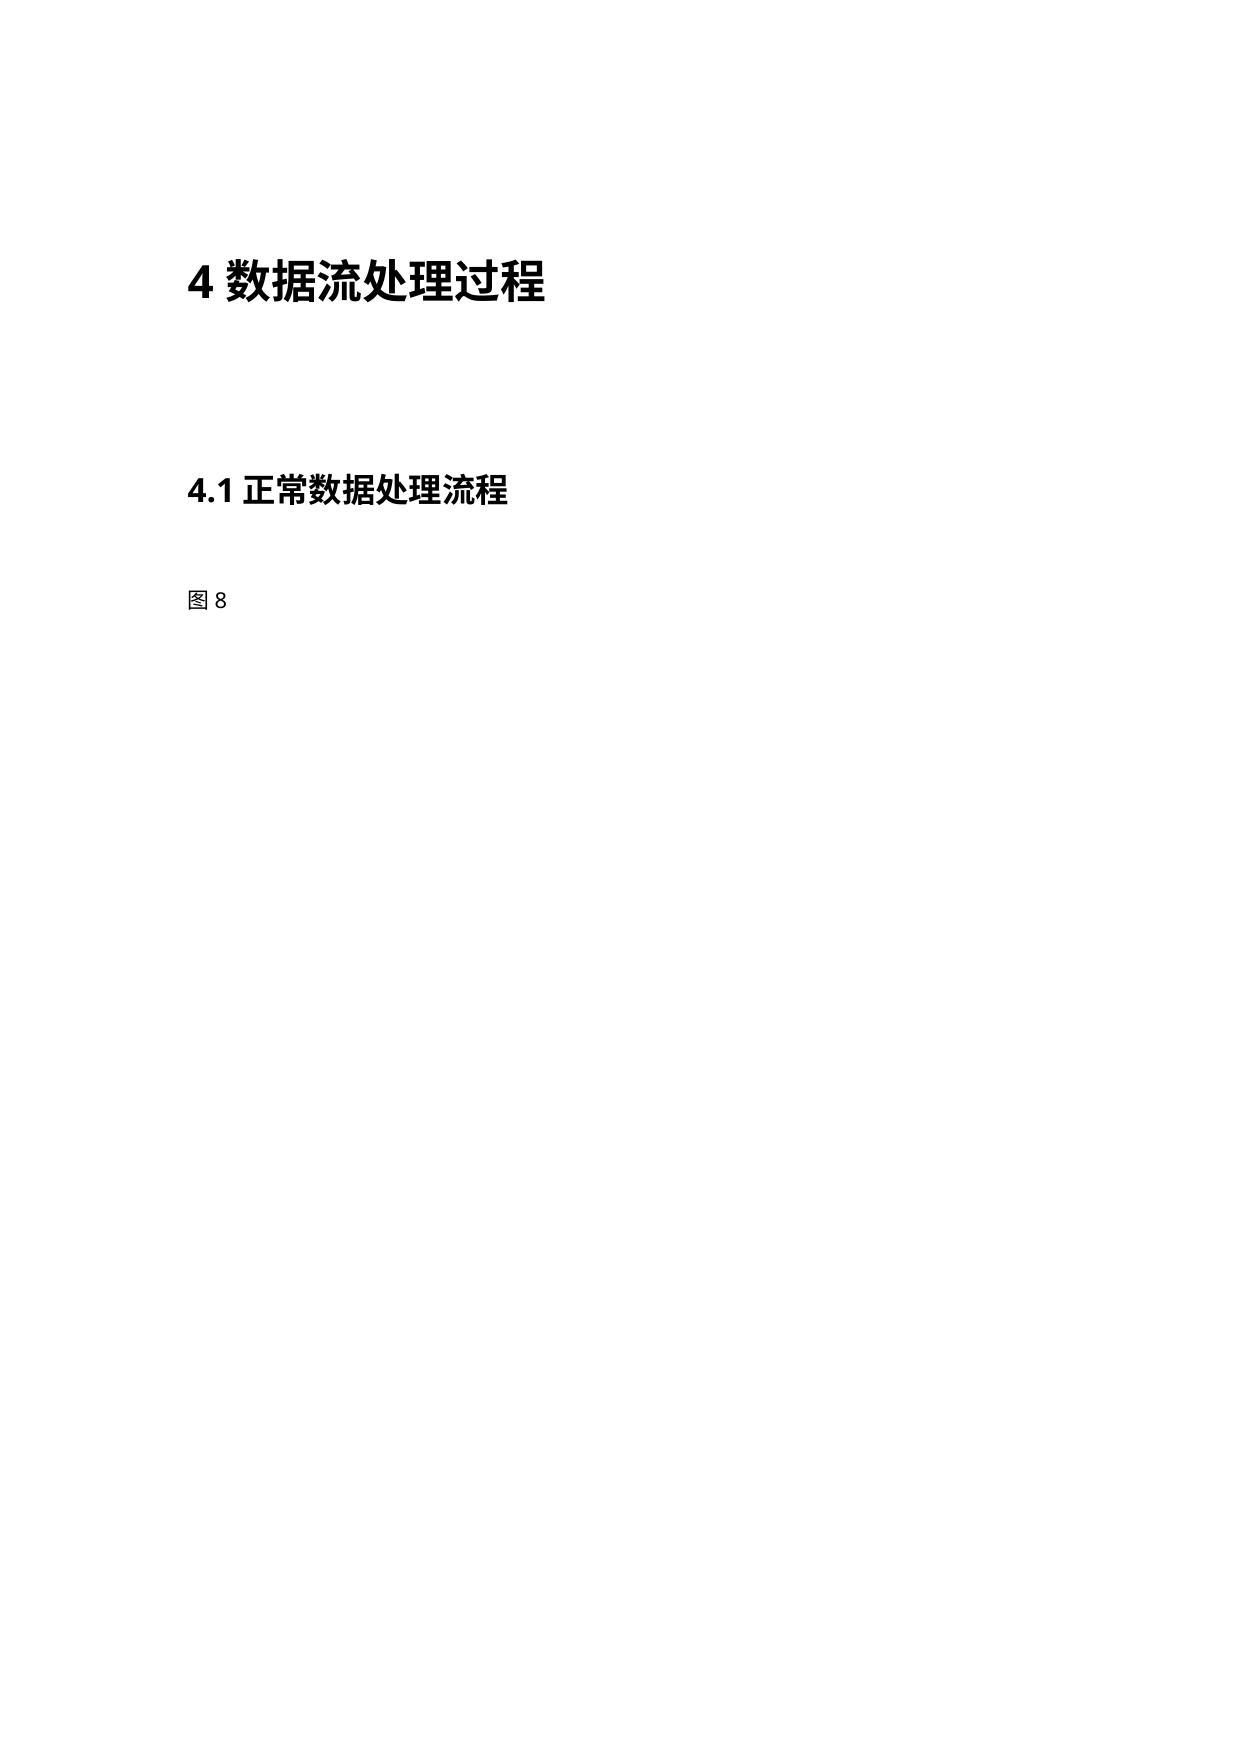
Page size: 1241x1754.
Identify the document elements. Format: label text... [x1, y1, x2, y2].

text 图 8 [187, 583, 1053, 615]
subtitle 数据流处理过程 [187, 230, 1053, 327]
subtitle 4.1正常数据处理流程 [187, 456, 1053, 521]
